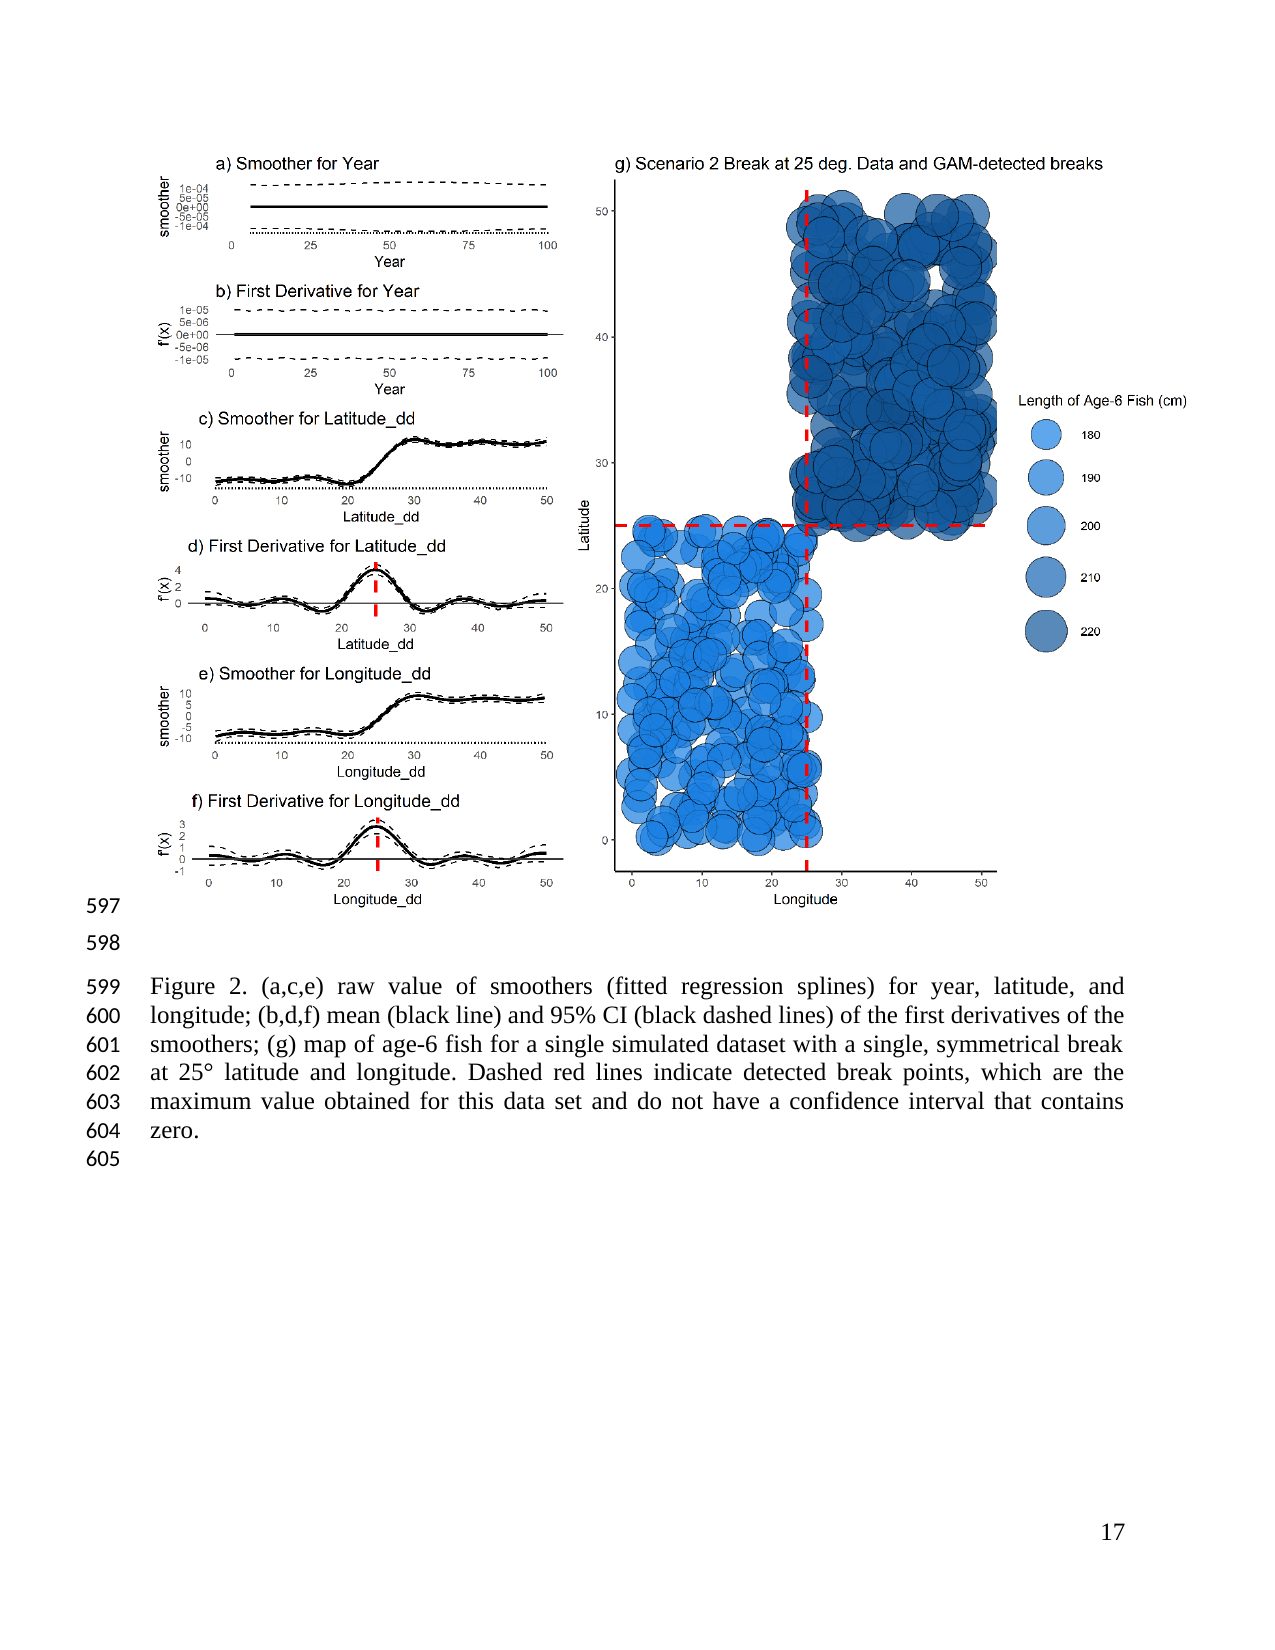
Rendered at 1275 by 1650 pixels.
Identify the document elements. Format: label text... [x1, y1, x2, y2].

text Figure 2. (a,c,e) raw value of smoothers (fitted regression splines) for year, latitude, and longitude; (b,d,f) mean (black line) and 95% CI (black dashed lines) of the first derivatives of the smoothers; (g) map of age-6 fish for a single simulated dataset with a single, symmetrical break at 25° latitude and longitude. Dashed red lines indicate detected break points, which are the maximum value obtained for this data set and do not have a confidence interval that contains zero. [150, 971, 1125, 1144]
picture [150, 150, 1200, 914]
